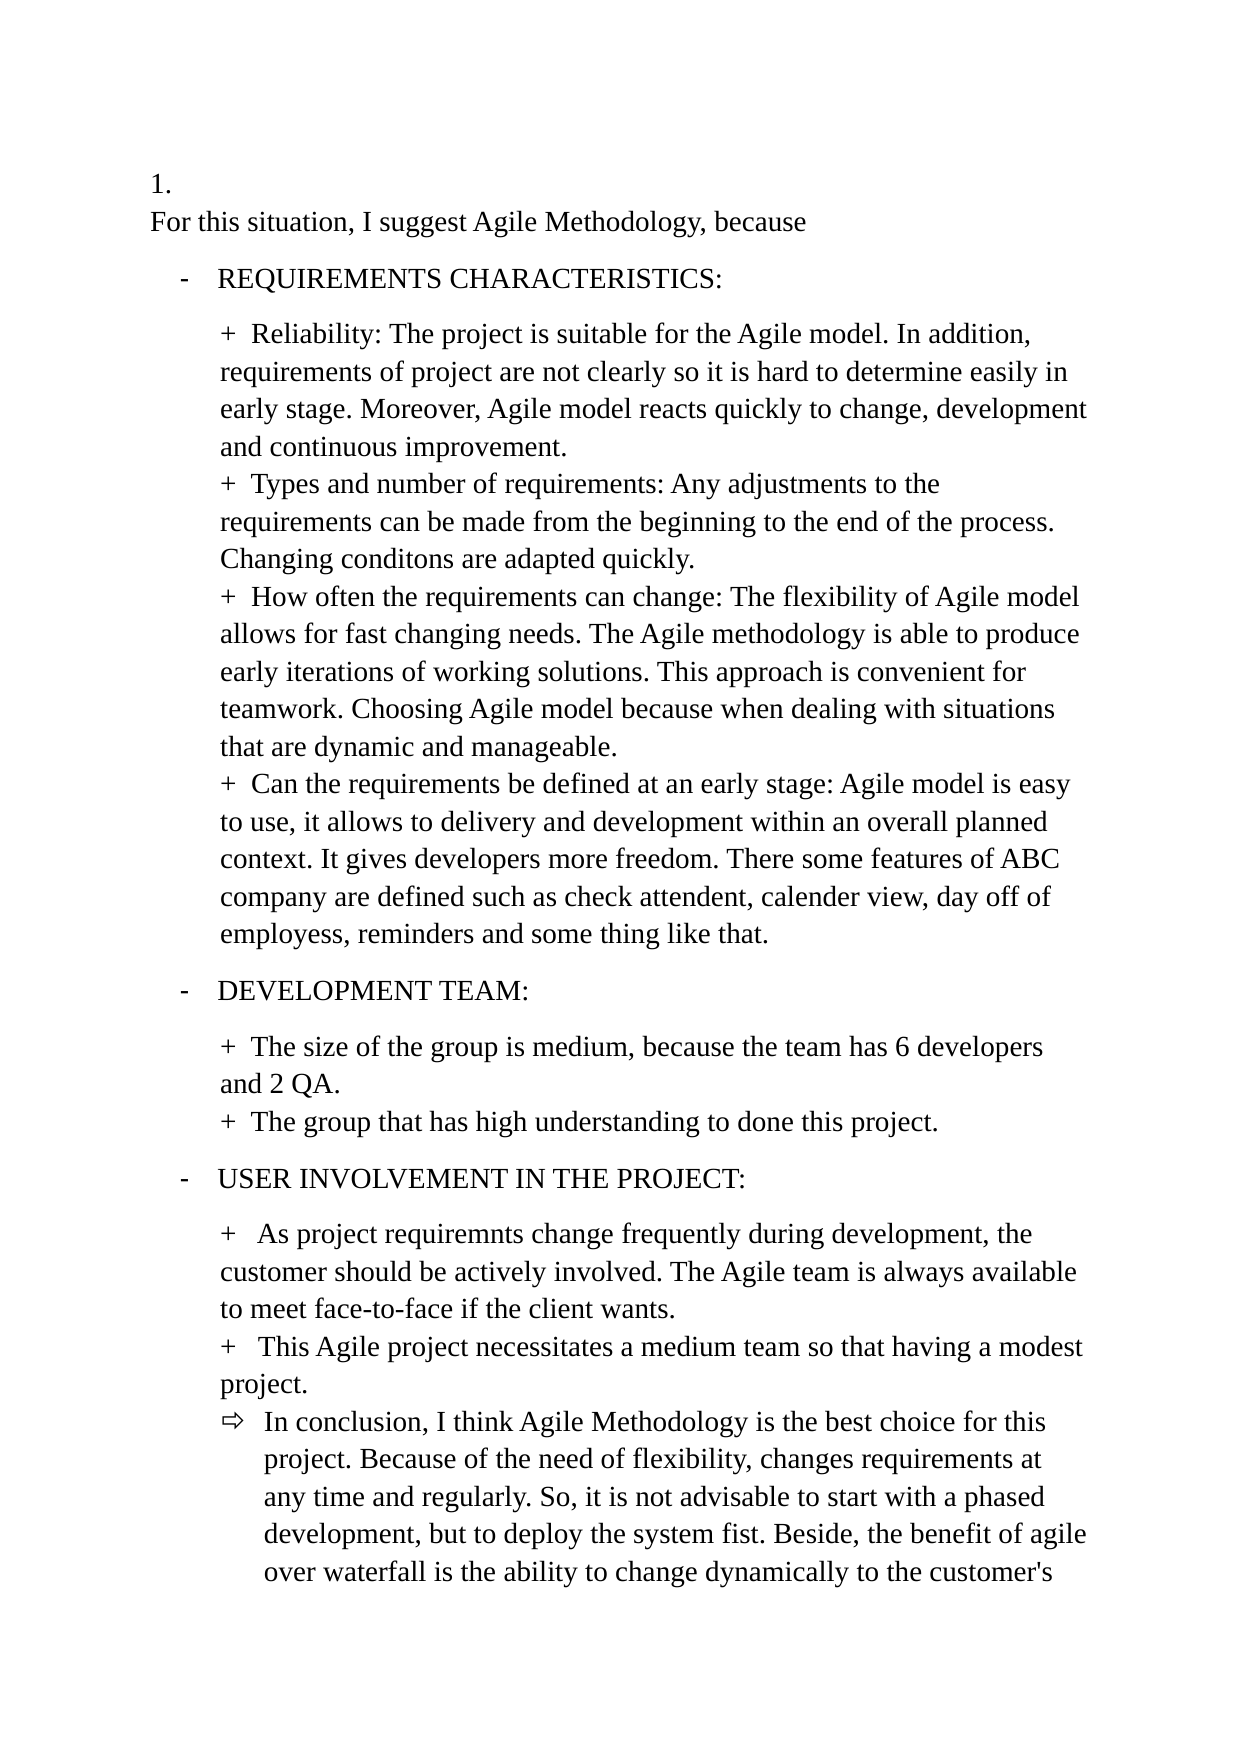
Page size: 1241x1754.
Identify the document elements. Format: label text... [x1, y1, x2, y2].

list + Types and number of requirements: Any adjustments to the requirements can be made from the beginning to the end of the process. Changing conditons are adapted quickly. [220, 464, 1090, 577]
list + Can the requirements be defined at an early stage: Agile model is easy to use, it allows to delivery and development within an overall planned context. It gives developers more freedom. There some features of ABC company are defined such as check attendent, calender view, day off of employess, reminders and some thing like that. [220, 764, 1090, 952]
list + The group that has high understanding to done this project. [220, 1102, 1090, 1139]
list + How often the requirements can change: The flexibility of Agile model allows for fast changing needs. The Agile methodology is able to produce early iterations of working solutions. This approach is convenient for teamwork. Choosing Agile model because when dealing with situations that are dynamic and manageable. [220, 577, 1090, 764]
list DEVELOPMENT TEAM: [179, 952, 1090, 1027]
list + As project requiremnts change frequently during development, the customer should be actively involved. The Agile team is always available to meet face-to-face if the client wants. [220, 1214, 1090, 1327]
list USER INVOLVEMENT IN THE PROJECT: [179, 1139, 1090, 1214]
text For this situation, I suggest Agile Methodology, because [150, 202, 1090, 239]
list + The size of the group is medium, because the team has 6 developers and 2 QA. [220, 1027, 1090, 1102]
list + This Agile project necessitates a medium team so that having a modest project. [220, 1327, 1090, 1402]
list + Reliability: The project is suitable for the Agile model. In addition, requirements of project are not clearly so it is hard to determine easily in early stage. Moreover, Agile model reacts quickly to change, development and continuous improvement. [220, 314, 1090, 464]
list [220, 1402, 1090, 1589]
list REQUIREMENTS CHARACTERISTICS: [179, 239, 1090, 314]
text 1. [150, 164, 1090, 202]
